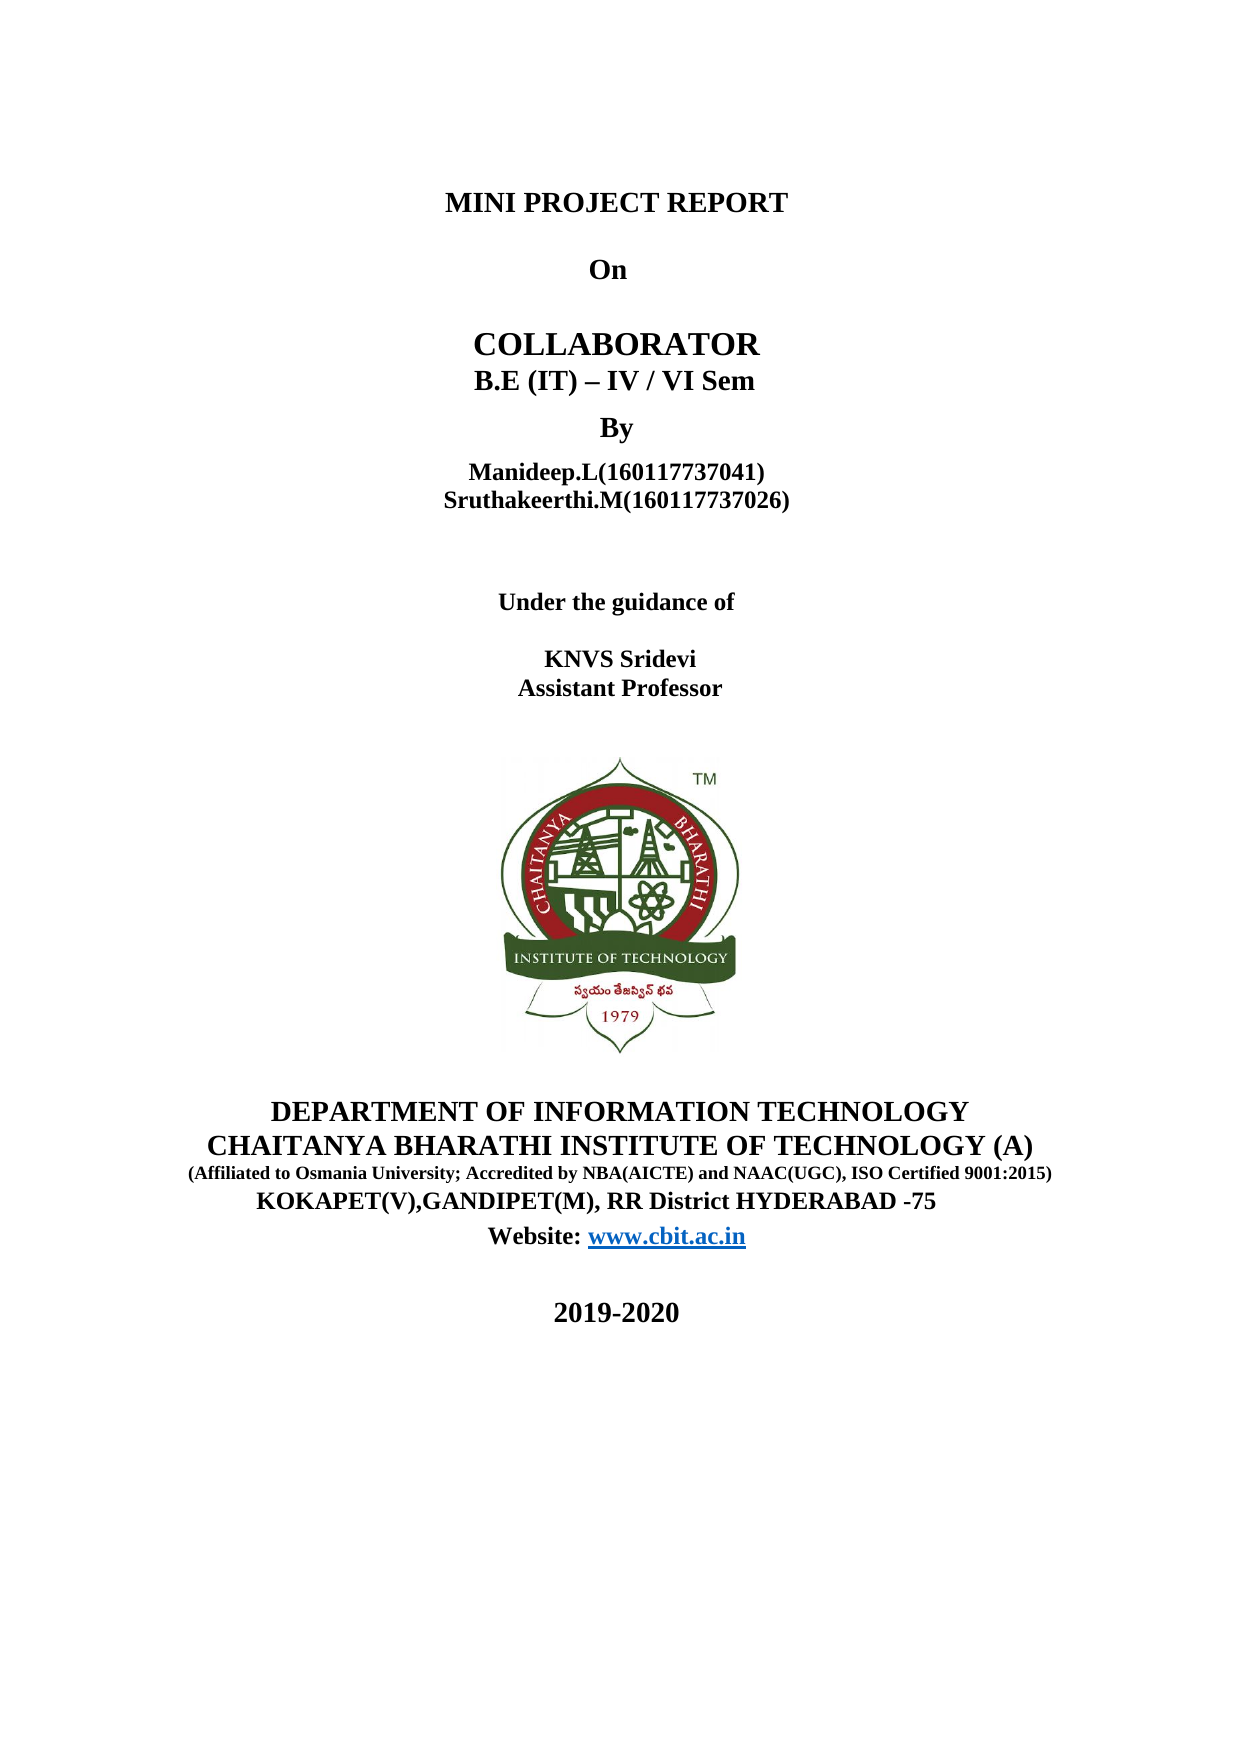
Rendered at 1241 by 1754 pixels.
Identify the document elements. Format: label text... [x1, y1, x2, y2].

text Sruthakeerthi.M(160117737026) [291, 486, 942, 514]
subtitle KOKAPET(V),GANDIPET(M), RR District HYDERABAD -75 [175, 1186, 942, 1215]
subtitle Manideep.L(160117737041) [291, 457, 942, 486]
text KNVS Sridevi [501, 644, 739, 673]
text Under the guidance of [291, 587, 942, 616]
text DEPARTMENT OF INFORMATION TECHNOLOGY CHAITANYA BHARATHI INSTITUTE OF TECHNOLOGY (A) [206, 1094, 1034, 1162]
text Assistant Professor [501, 673, 739, 702]
picture [496, 757, 745, 1061]
text 2019-2020 [291, 1295, 942, 1329]
text (Affiliated to Osmania University; Accredited by NBA(AICTE) and NAAC(UGC), ISO Certified 9001:2015) [186, 1162, 1054, 1183]
text By [291, 410, 942, 443]
text Website: www.cbit.ac.in [291, 1221, 942, 1250]
text B.E (IT) – IV / VI Sem [175, 363, 836, 396]
subtitle MINI PROJECT REPORT [291, 185, 942, 219]
text COLLABORATOR [291, 324, 942, 362]
text On [588, 252, 1065, 286]
